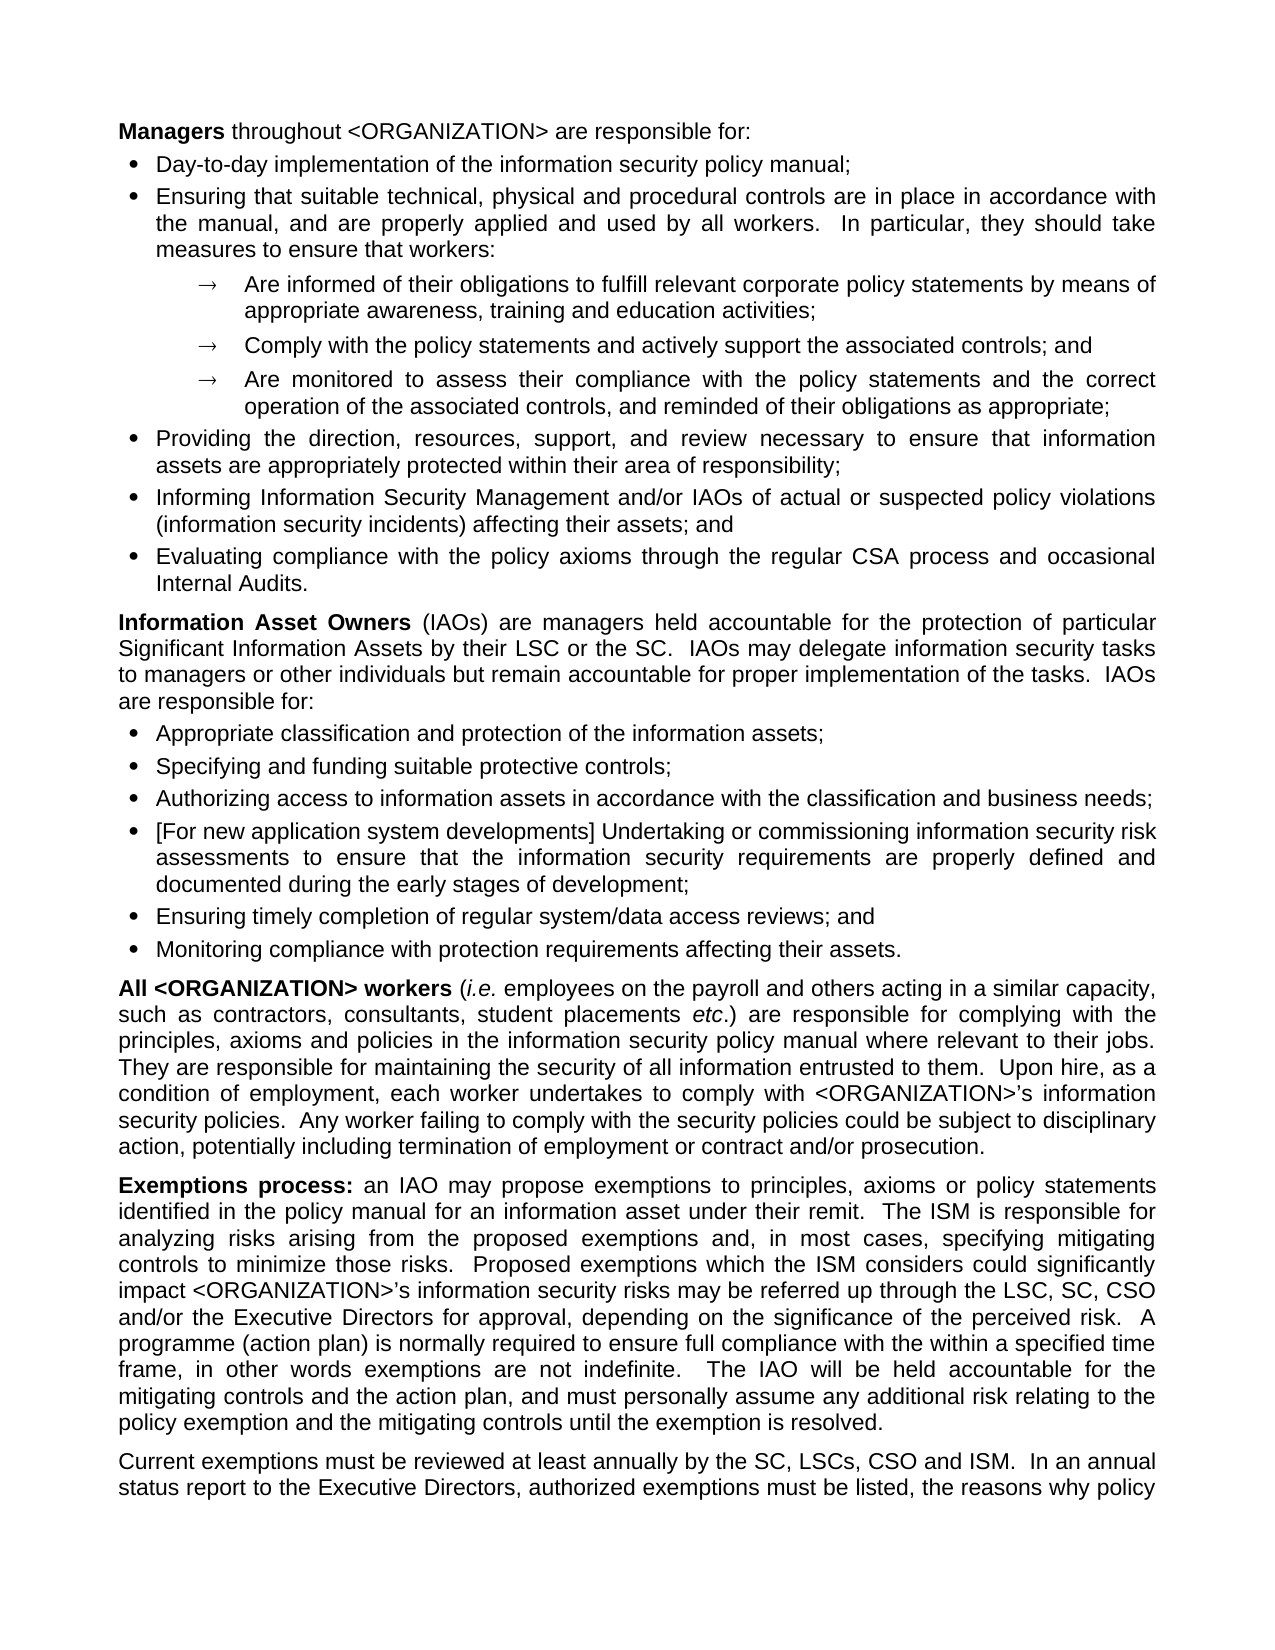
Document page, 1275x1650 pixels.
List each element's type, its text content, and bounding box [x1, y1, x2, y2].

text Authorizing access to information assets in accordance with the classification and business needs; [129, 785, 1157, 812]
text Monitoring compliance with protection requirements affecting their assets. [129, 936, 1157, 962]
text Appropriate classification and protection of the information assets; [129, 720, 1157, 747]
text Ensuring that suitable technical, physical and procedural controls are in place in accordance with the manual, and are properly applied and used by all workers. In particular, they should take measures to ensure that workers: [129, 183, 1157, 262]
text Day-to-day implementation of the information security policy manual; [129, 151, 1157, 177]
text [For new application system developments] Undertaking or commissioning information security risk assessments to ensure that the information security requirements are properly defined and documented during the early stages of development; [129, 818, 1157, 897]
text Comply with the policy statements and actively support the associated controls; and [198, 332, 1157, 358]
text Information Asset Owners (IAOs) are managers held accountable for the protection of particular Significant Information Assets by their LSC or the SC. IAOs may delegate information security tasks to managers or other individuals but remain accountable for proper implementation of the tasks. IAOs are responsible for: [118, 608, 1157, 714]
text Evaluating compliance with the policy axioms through the regular CSA process and occasional Internal Audits. [129, 543, 1157, 596]
subtitle Managers throughout <ORGANIZATION> are responsible for: [118, 118, 1157, 144]
text All <ORGANIZATION> workers (i.e. employees on the payroll and others acting in a similar capacity, such as contractors, consultants, student placements etc.) are responsible for complying with the principles, axioms and policies in the information security policy manual where relevant to their jobs. They are responsible for maintaining the security of all information entrusted to them. Upon hire, as a condition of employment, each worker undertakes to comply with <ORGANIZATION>’s information security policies. Any worker failing to comply with the security policies could be subject to disciplinary action, potentially including termination of employment or contract and/or prosecution. [118, 975, 1157, 1159]
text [118, 1448, 1157, 1501]
text Providing the direction, resources, support, and review necessary to ensure that information assets are appropriately protected within their area of responsibility; [129, 425, 1157, 478]
text Are informed of their obligations to fulfill relevant corporate policy statements by means of appropriate awareness, training and education activities; [198, 271, 1157, 323]
text Specifying and funding suitable protective controls; [129, 753, 1157, 779]
text Informing Information Security Management and/or IAOs of actual or suspected policy violations (information security incidents) affecting their assets; and [129, 484, 1157, 537]
text Ensuring timely completion of regular system/data access reviews; and [129, 903, 1157, 930]
text Are monitored to assess their compliance with the policy statements and the correct operation of the associated controls, and reminded of their obligations as appropriate; [198, 366, 1157, 419]
text Exemptions process: an IAO may propose exemptions to principles, axioms or policy statements identified in the policy manual for an information asset under their remit. The ISM is responsible for analyzing risks arising from the proposed exemptions and, in most cases, specifying mitigating controls to minimize those risks. Proposed exemptions which the ISM considers could significantly impact <ORGANIZATION>’s information security risks may be referred up through the LSC, SC, CSO and/or the Executive Directors for approval, depending on the significance of the perceived risk. A programme (action plan) is normally required to ensure full compliance with the within a specified time frame, in other words exemptions are not indefinite. The IAO will be held accountable for the mitigating controls and the action plan, and must personally assume any additional risk relating to the policy exemption and the mitigating controls until the exemption is resolved. [118, 1172, 1157, 1435]
